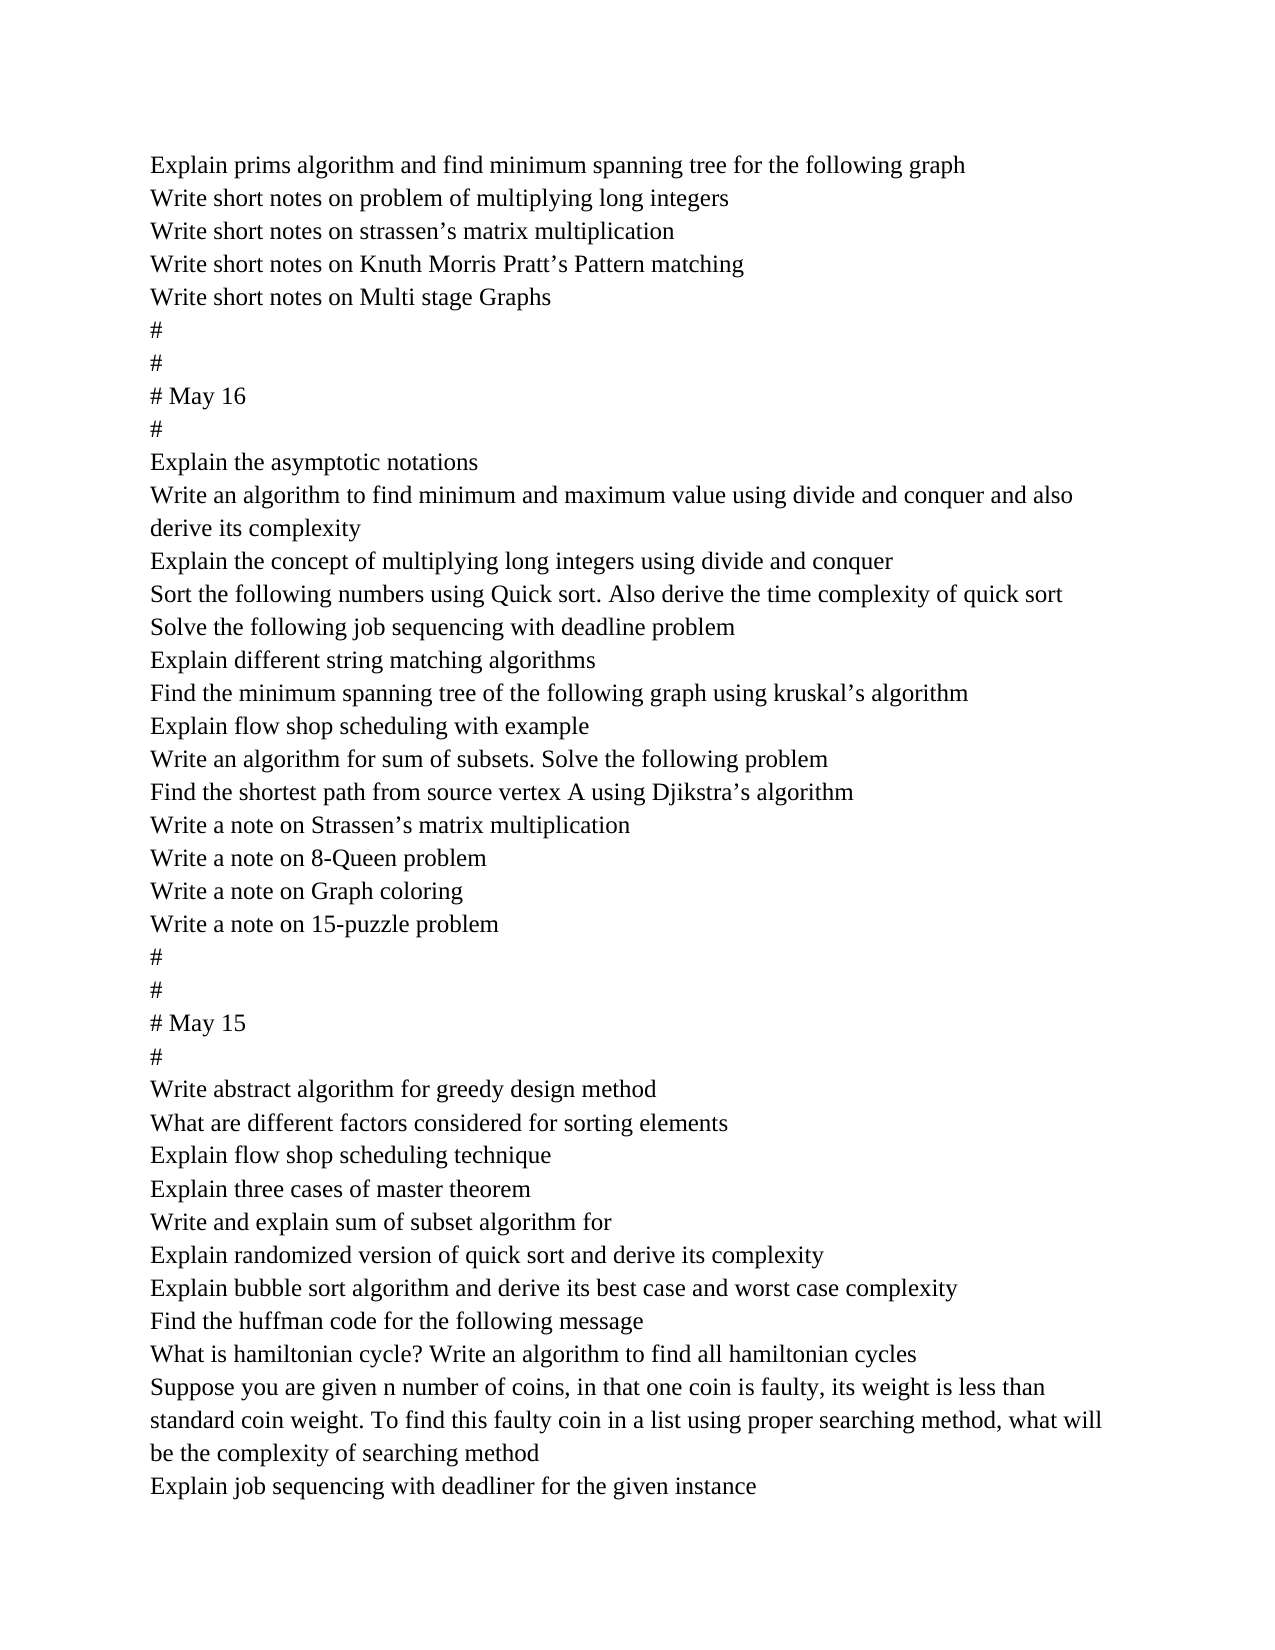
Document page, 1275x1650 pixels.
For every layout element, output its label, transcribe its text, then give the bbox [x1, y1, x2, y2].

text Explain job sequencing with deadliner for the given instance [150, 1471, 1125, 1499]
text Sort the following numbers using Quick sort. Also derive the time complexity of quick sort [150, 579, 1125, 608]
text Write an algorithm to find minimum and maximum value using divide and conquer and also derive its complexity [150, 480, 1125, 542]
text # [150, 414, 1125, 443]
text Explain randomized version of quick sort and derive its complexity [150, 1240, 1125, 1268]
text Write abstract algorithm for greedy design method [150, 1074, 1125, 1103]
text Find the huffman code for the following message [150, 1306, 1125, 1334]
text What is hamiltonian cycle? Write an algorithm to find all hamiltonian cycles [150, 1339, 1125, 1367]
text # [150, 942, 1125, 971]
text # [150, 348, 1125, 377]
text Write a note on Strassen’s matrix multiplication [150, 810, 1125, 839]
text Write short notes on problem of multiplying long integers [150, 183, 1125, 212]
text Find the minimum spanning tree of the following graph using kruskal’s algorithm [150, 678, 1125, 707]
text Solve the following job sequencing with deadline problem [150, 612, 1125, 641]
text Write short notes on strassen’s matrix multiplication [150, 216, 1125, 245]
text Write short notes on Knuth Morris Pratt’s Pattern matching [150, 249, 1125, 278]
text # May 16 [150, 381, 1125, 410]
text Write a note on 8-Queen problem [150, 843, 1125, 872]
text # May 15 [150, 1008, 1125, 1037]
text # [150, 976, 1125, 1004]
text Write a note on 15-puzzle problem [150, 909, 1125, 938]
text Find the shortest path from source vertex A using Djikstra’s algorithm [150, 777, 1125, 806]
text Write a note on Graph coloring [150, 876, 1125, 905]
text Explain bubble sort algorithm and derive its best case and worst case complexity [150, 1273, 1125, 1301]
text Write short notes on Multi stage Graphs [150, 282, 1125, 311]
text Explain the concept of multiplying long integers using divide and conquer [150, 546, 1125, 575]
text Explain flow shop scheduling with example [150, 711, 1125, 740]
text Explain prims algorithm and find minimum spanning tree for the following graph [150, 150, 1125, 179]
text Write an algorithm for sum of subsets. Solve the following problem [150, 744, 1125, 773]
text Write and explain sum of subset algorithm for [150, 1207, 1125, 1235]
text # [150, 1042, 1125, 1070]
text Explain flow shop scheduling technique [150, 1141, 1125, 1169]
text # [150, 315, 1125, 344]
text What are different factors considered for sorting elements [150, 1108, 1125, 1136]
text Explain three cases of master theorem [150, 1174, 1125, 1202]
text Suppose you are given n number of coins, in that one coin is faulty, its weight is less than standard coin weight. To find this faulty coin in a list using proper searching method, what will be the complexity of searching method [150, 1372, 1125, 1467]
text Explain the asymptotic notations [150, 447, 1125, 476]
text Explain different string matching algorithms [150, 645, 1125, 674]
